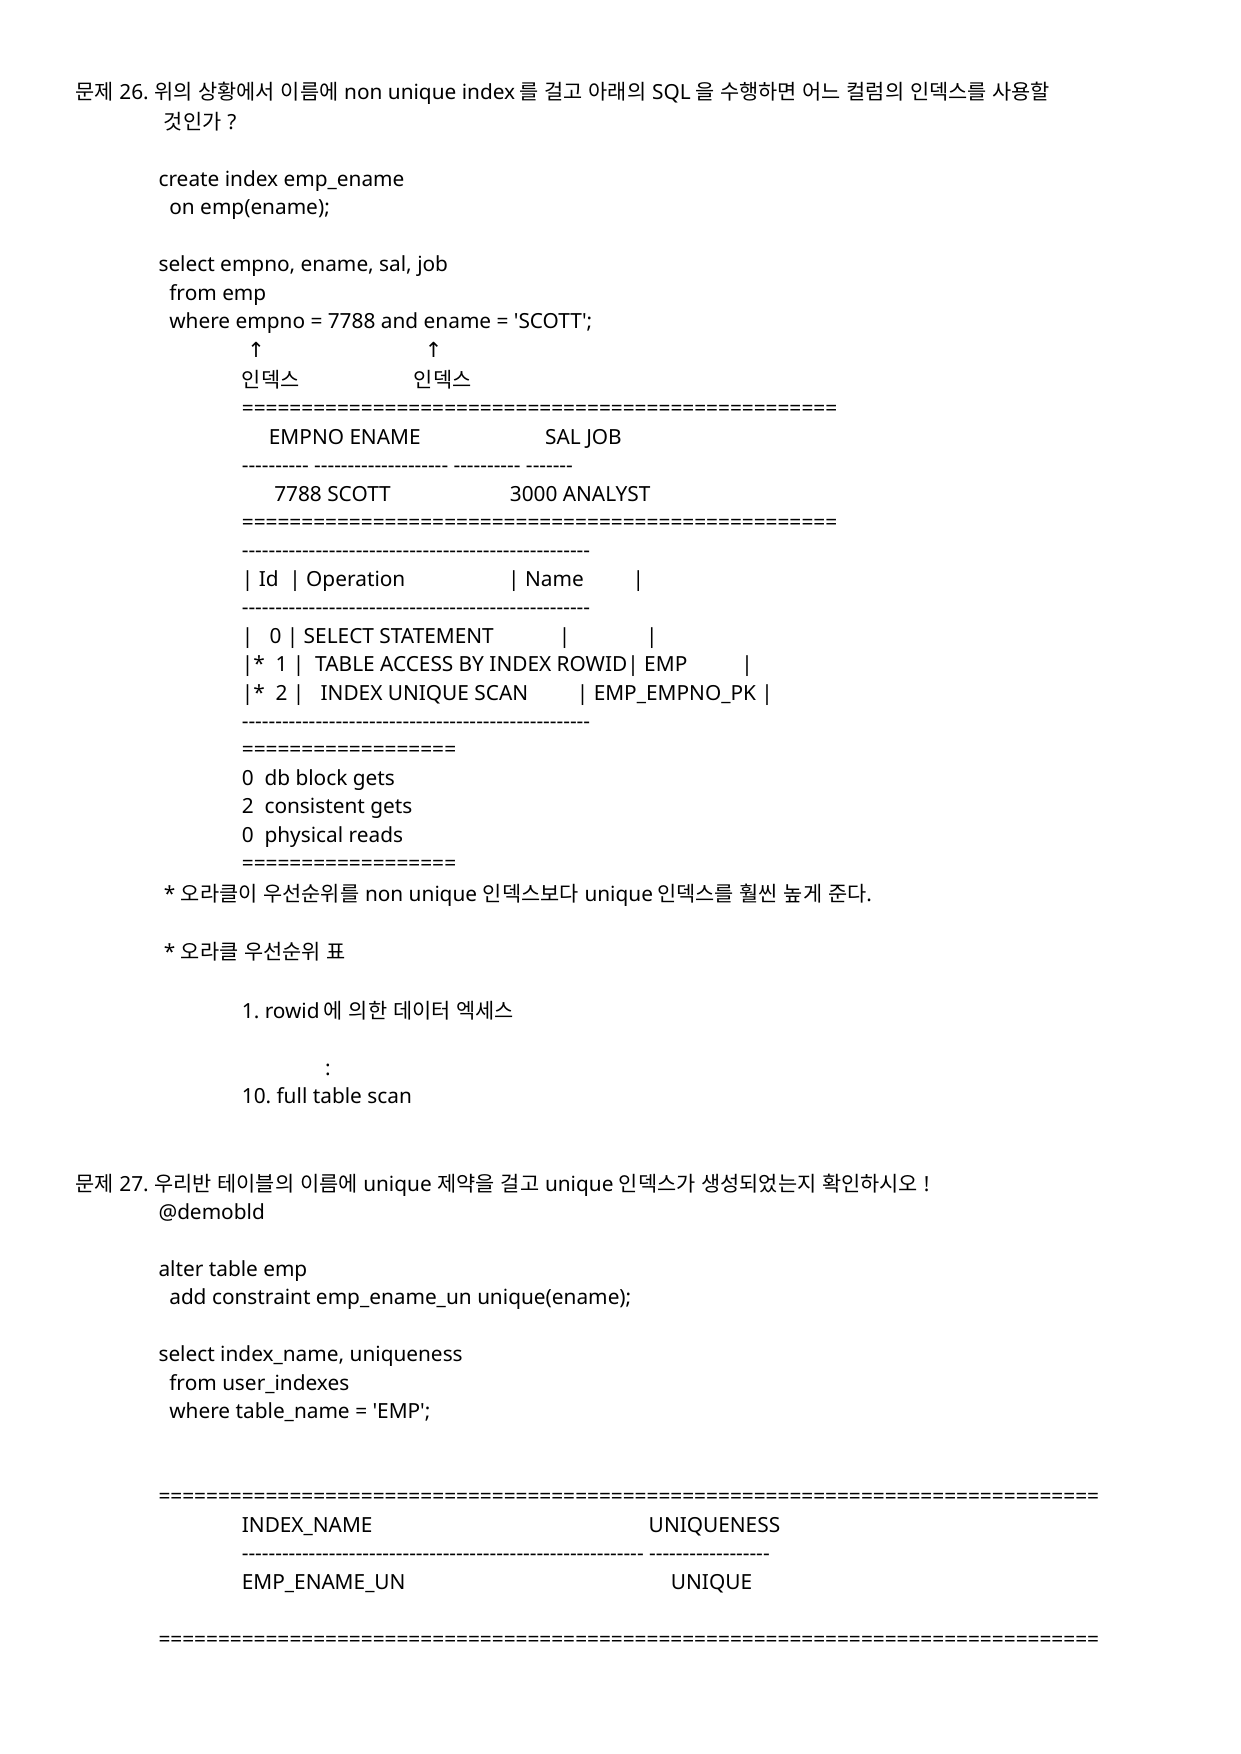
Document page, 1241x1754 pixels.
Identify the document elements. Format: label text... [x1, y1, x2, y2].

text 문제 27. 우리반 테이블의 이름에 unique 제약을 걸고 unique 인덱스가 생성되었는지 확인하시오 ! [75, 1167, 1165, 1197]
text 7788 SCOTT 3000 ANALYST [75, 479, 1165, 507]
text |* 1 | TABLE ACCESS BY INDEX ROWID| EMP | [75, 649, 1165, 678]
text ================================================== [75, 393, 1165, 422]
text ------------------------------------------------------------ ------------------ [75, 1538, 1165, 1567]
text EMP_ENAME_UN UNIQUE [75, 1567, 1165, 1595]
text 문제 26. 위의 상황에서 이름에 non unique index를 걸고 아래의 SQL을 수행하면 어느 컬럼의 인덱스를 사용할 [75, 75, 1165, 105]
text ↑ ↑ [75, 335, 1165, 363]
text ================== [75, 848, 1165, 877]
text |* 2 | INDEX UNIQUE SCAN | EMP_EMPNO_PK | [75, 678, 1165, 706]
text from emp [75, 278, 1165, 306]
text =============================================================================== [75, 1595, 1165, 1652]
text 1. rowid에 의한 데이터 엑세스 [75, 994, 1165, 1024]
text 0 db block gets [75, 763, 1165, 791]
text on emp(ename); [75, 192, 1165, 221]
text * 오라클 우선순위 표 [75, 936, 1165, 966]
text ================================================== [75, 507, 1165, 536]
text INDEX_NAME UNIQUENESS [75, 1510, 1165, 1538]
text where empno = 7788 and ename = 'SCOTT'; [75, 306, 1165, 335]
text 0 physical reads [75, 820, 1165, 848]
text ================== [75, 734, 1165, 763]
text ---------------------------------------------------- [75, 592, 1165, 621]
text select empno, ename, sal, job [75, 249, 1165, 278]
text 2 consistent gets [75, 791, 1165, 820]
text 것인가 ? [75, 105, 1165, 136]
text 10. full table scan [75, 1081, 1165, 1110]
text ---------------------------------------------------- [75, 706, 1165, 734]
text select index_name, uniqueness [75, 1339, 1165, 1368]
text ---------- -------------------- ---------- ------- [75, 450, 1165, 479]
text where table_name = 'EMP'; [75, 1396, 1165, 1424]
text create index emp_ename [75, 164, 1165, 192]
text add constraint emp_ename_un unique(ename); [75, 1282, 1165, 1311]
text * 오라클이 우선순위를 non unique 인덱스보다 unique인덱스를 훨씬 높게 준다. [75, 877, 1165, 907]
text | Id | Operation | Name | [75, 564, 1165, 592]
text : [75, 1053, 1165, 1081]
text ---------------------------------------------------- [75, 536, 1165, 564]
text | 0 | SELECT STATEMENT | | [75, 621, 1165, 649]
text alter table emp [75, 1254, 1165, 1282]
text @demobld [75, 1197, 1165, 1226]
text =============================================================================== [75, 1453, 1165, 1510]
text EMPNO ENAME SAL JOB [75, 422, 1165, 450]
text from user_indexes [75, 1368, 1165, 1396]
text 인덱스 인덱스 [75, 363, 1165, 393]
